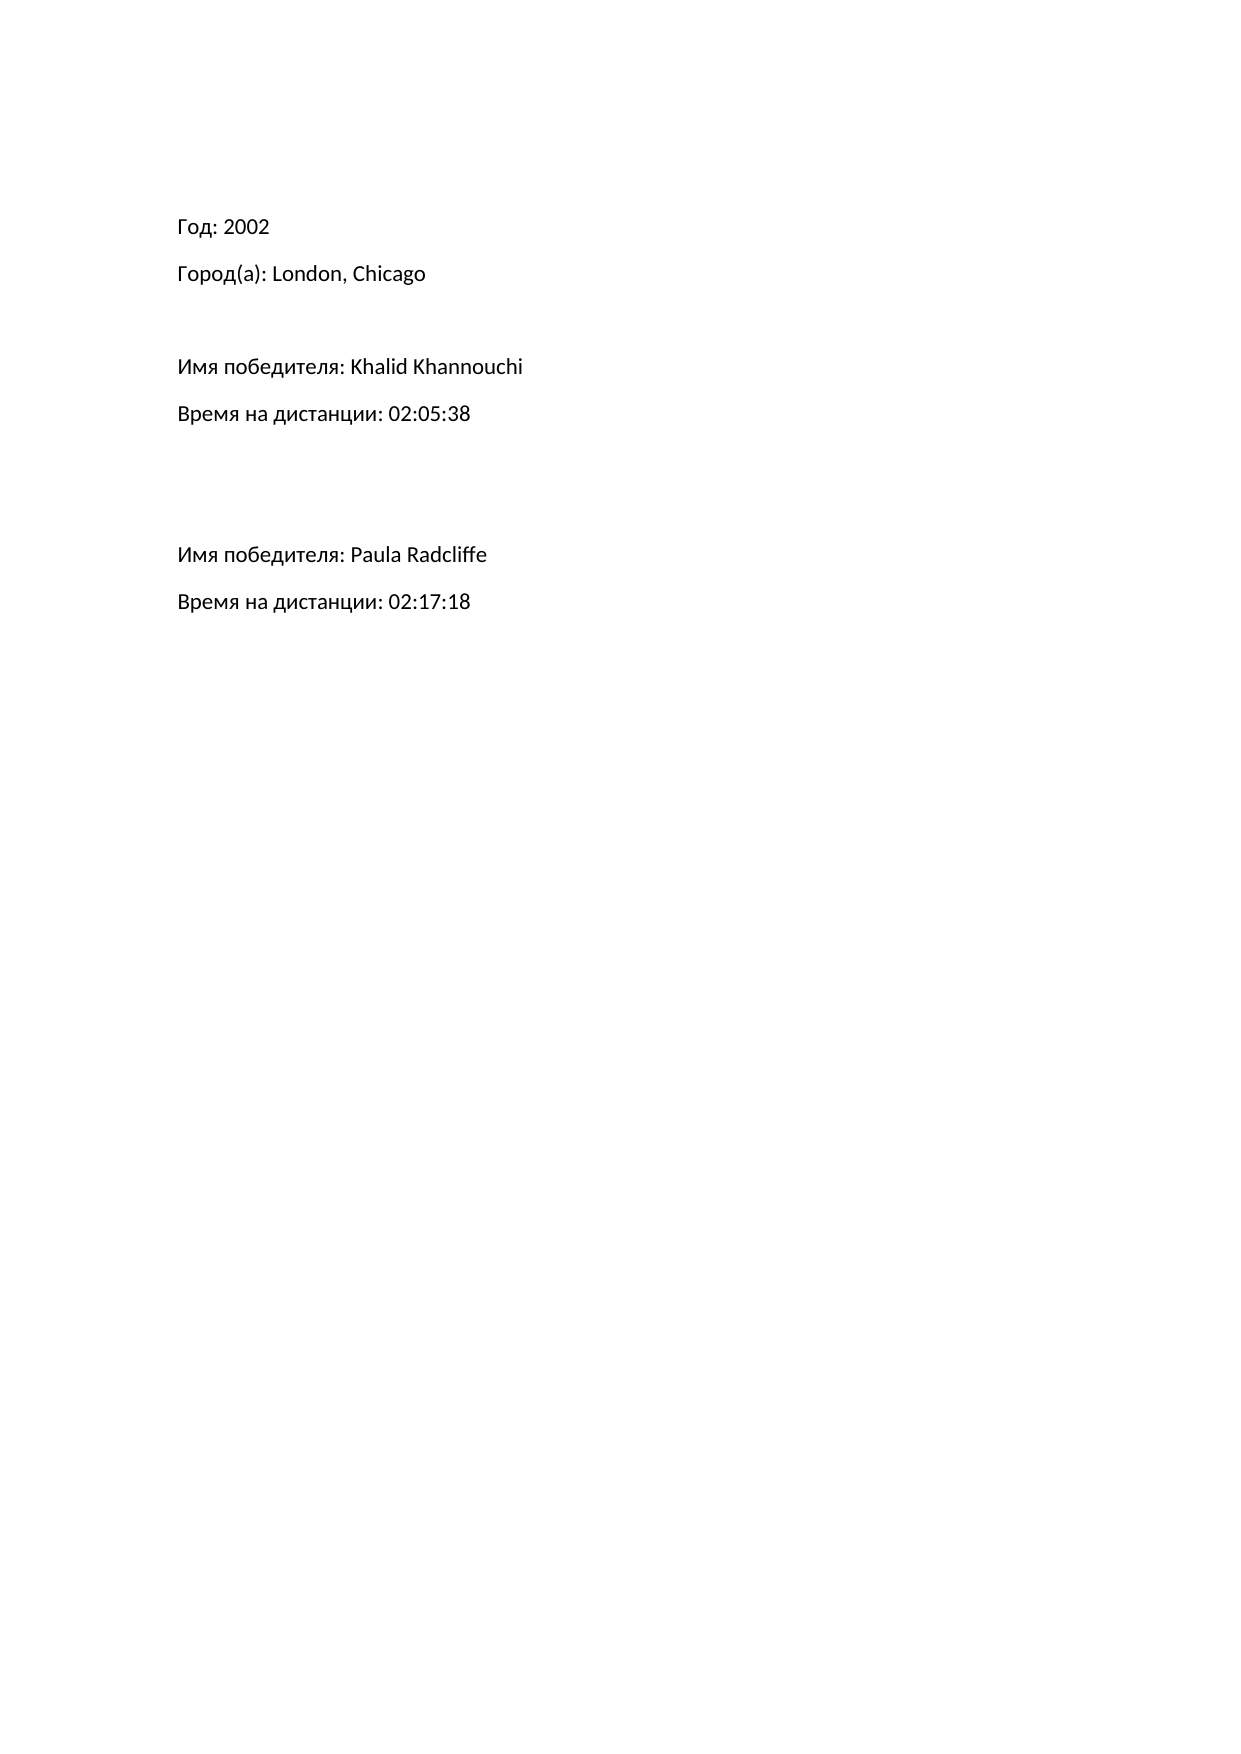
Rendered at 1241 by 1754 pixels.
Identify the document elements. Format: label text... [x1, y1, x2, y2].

text Имя победителя: Khalid Khannouchi [177, 352, 1152, 381]
text Год: 2002 [177, 212, 1152, 240]
text Город(а): London, Chicago [177, 259, 1152, 287]
text Время на дистанции: 02:17:18 [177, 587, 1152, 615]
text Время на дистанции: 02:05:38 [177, 399, 1152, 427]
text Имя победителя: Paula Radcliffe [177, 540, 1152, 568]
